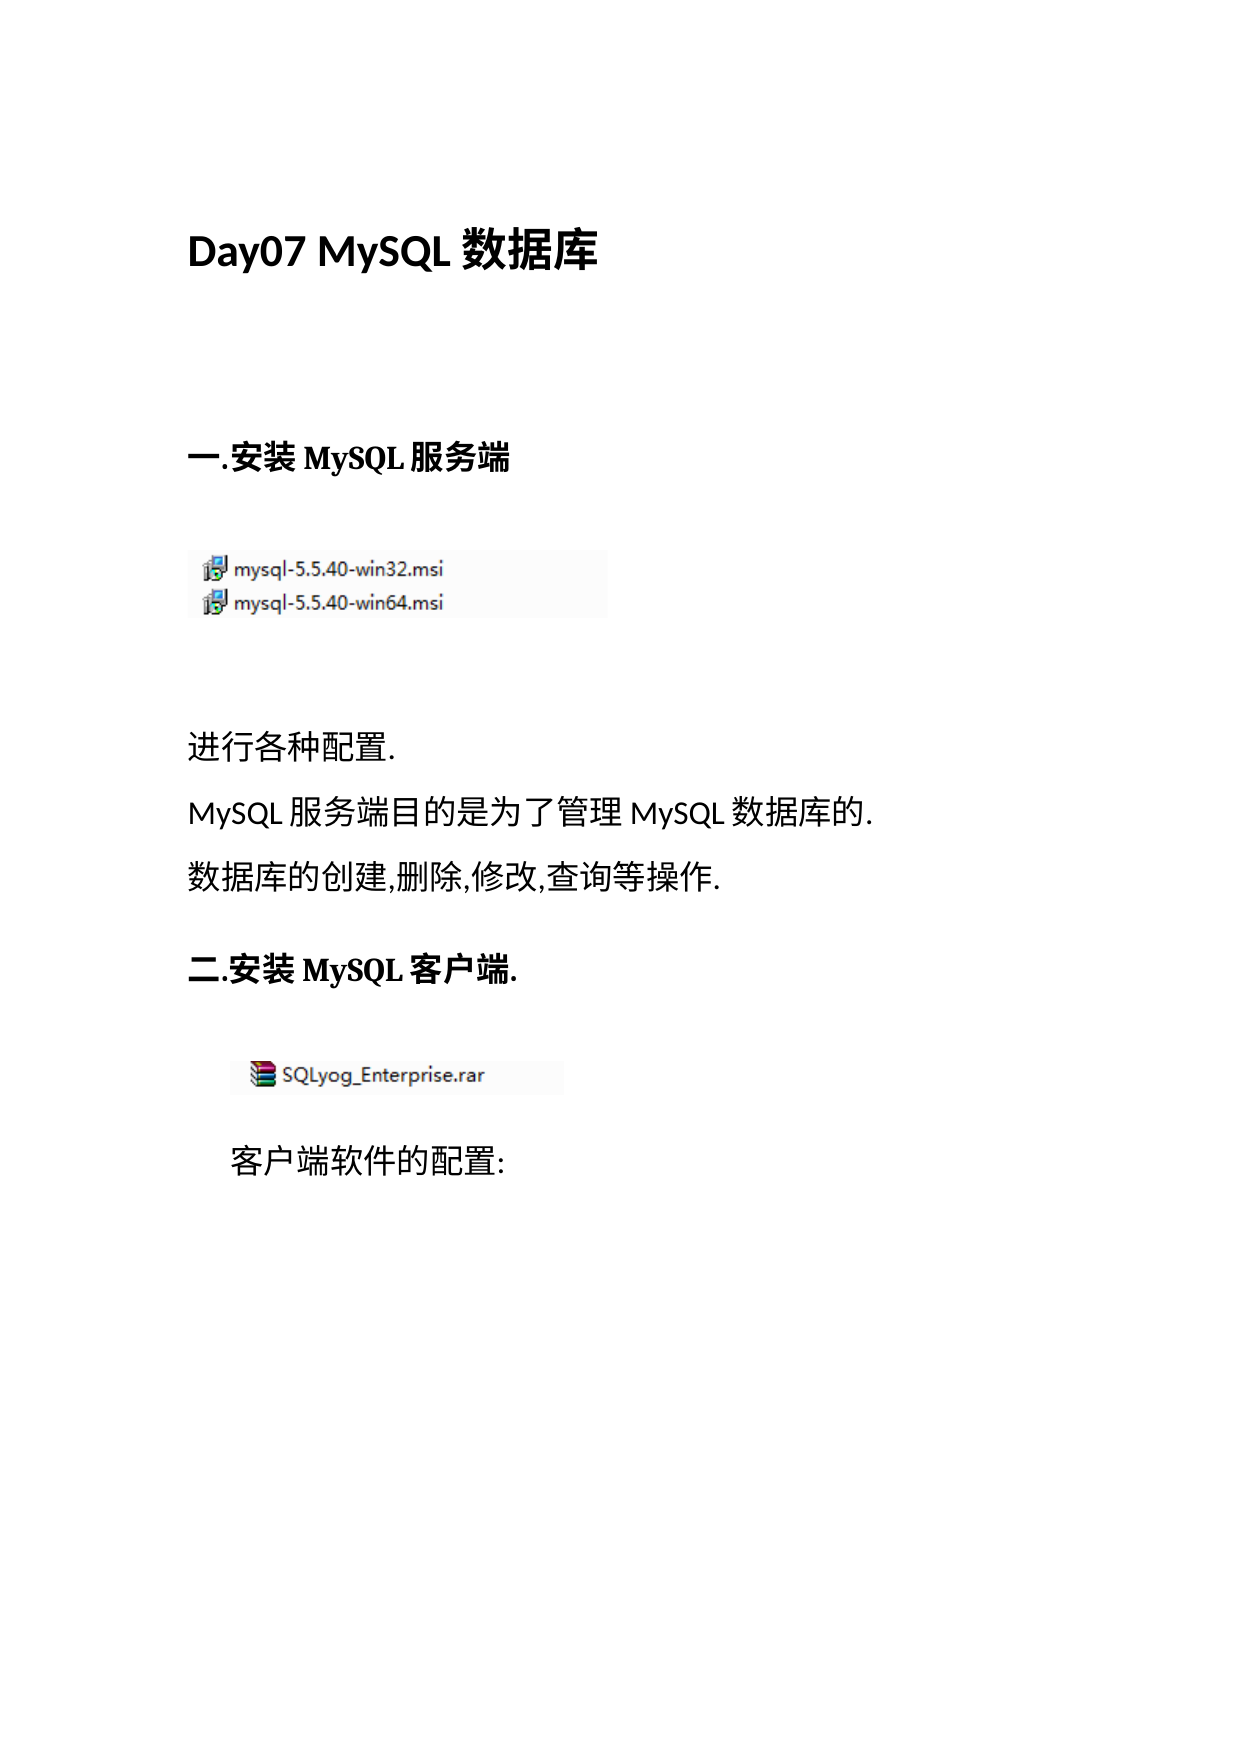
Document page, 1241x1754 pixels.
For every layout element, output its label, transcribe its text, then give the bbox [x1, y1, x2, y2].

text MySQL服务端目的是为了管理MySQL数据库的. [187, 777, 1053, 842]
subtitle Day07 MySQL 数据库 [187, 197, 1053, 295]
text 进行各种配置. [187, 712, 1053, 777]
picture [187, 550, 608, 618]
list 客户端软件的配置: [230, 1127, 1053, 1192]
picture [229, 1061, 564, 1095]
subtitle 二.安装MySQL客户端. [187, 934, 1053, 999]
text 数据库的创建,删除,修改,查询等操作. [187, 842, 1053, 907]
subtitle 安装MySQL服务端 [187, 423, 1053, 488]
